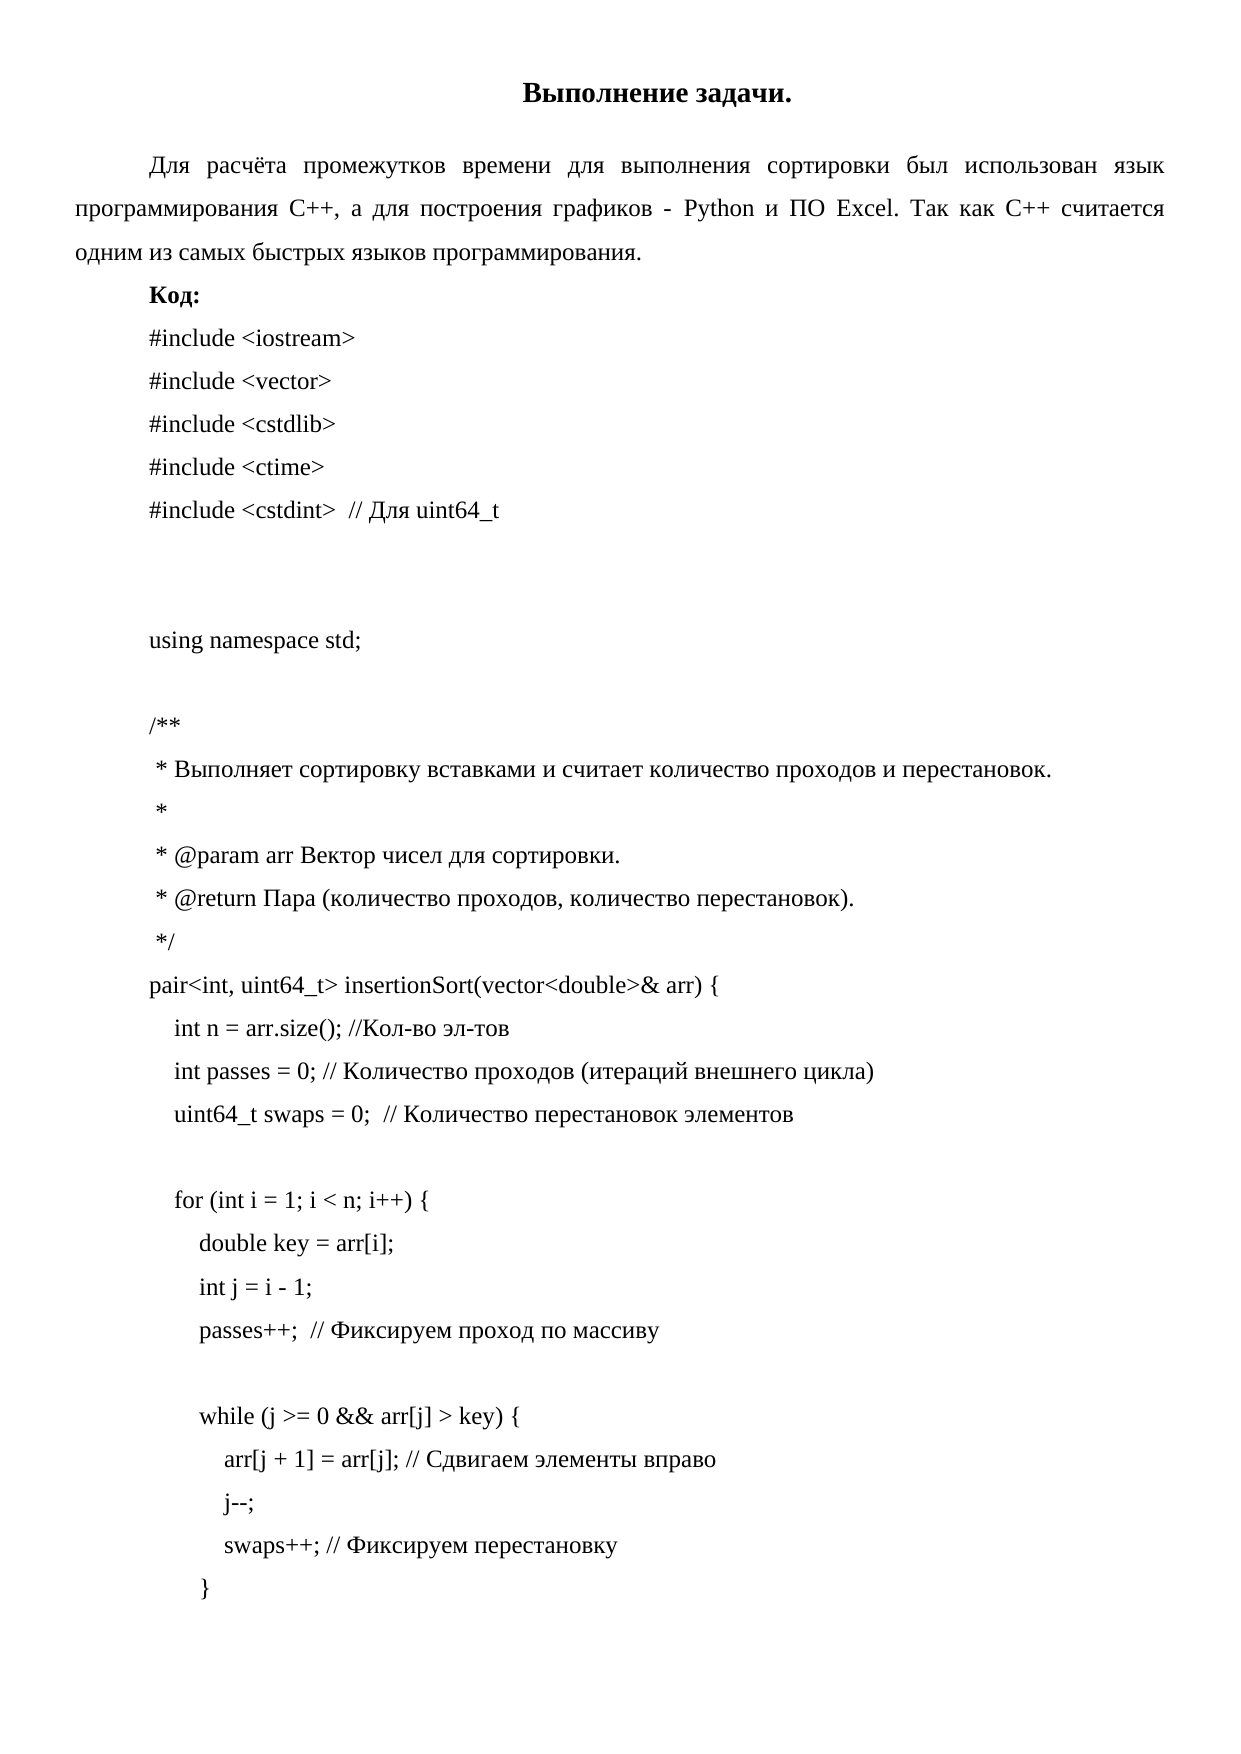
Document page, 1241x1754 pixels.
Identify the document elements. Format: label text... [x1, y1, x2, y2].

text int j = i - 1; [75, 1272, 1165, 1300]
text j--; [75, 1487, 1165, 1516]
text */ [75, 927, 1165, 955]
text #include <iostream> [75, 323, 1165, 352]
text #include <cstdlib> [75, 409, 1165, 438]
text while (j >= 0 && arr[j] > key) { [75, 1401, 1165, 1430]
text * [75, 797, 1165, 826]
text for (int i = 1; i < n; i++) { [75, 1185, 1165, 1214]
text * Выполняет сортировку вставками и считает количество проходов и перестановок. [75, 754, 1165, 783]
text int n = arr.size(); //Кол-во эл-тов [75, 1013, 1165, 1042]
text double key = arr[i]; [75, 1228, 1165, 1257]
text #include <ctime> [75, 452, 1165, 481]
text pair<int, uint64_t> insertionSort(vector<double>& arr) { [75, 970, 1165, 998]
text arr[j + 1] = arr[j]; // Сдвигаем элементы вправо [75, 1444, 1165, 1473]
text using namespace std; [75, 625, 1165, 653]
text swaps++; // Фиксируем перестановку [75, 1530, 1165, 1559]
text #include <vector> [75, 366, 1165, 395]
subtitle Выполнение задачи. [75, 75, 1165, 108]
text * @param arr Вектор чисел для сортировки. [75, 840, 1165, 869]
text passes++; // Фиксируем проход по массиву [75, 1315, 1165, 1343]
text int passes = 0; // Количество проходов (итераций внешнего цикла) [75, 1056, 1165, 1085]
text Для расчёта промежутков времени для выполнения сортировки был использован язык программирования С++, а для построения графиков - Python и ПО Excel. Так как С++ считается одним из самых быстрых языков программирования. [75, 150, 1165, 265]
text /** [75, 711, 1165, 740]
text uint64_t swaps = 0; // Количество перестановок элементов [75, 1099, 1165, 1128]
text #include <cstdint> // Для uint64_t [75, 495, 1165, 524]
text Код: [75, 280, 1165, 308]
text * @return Пара (количество проходов, количество перестановок). [75, 883, 1165, 912]
text } [75, 1573, 1165, 1602]
